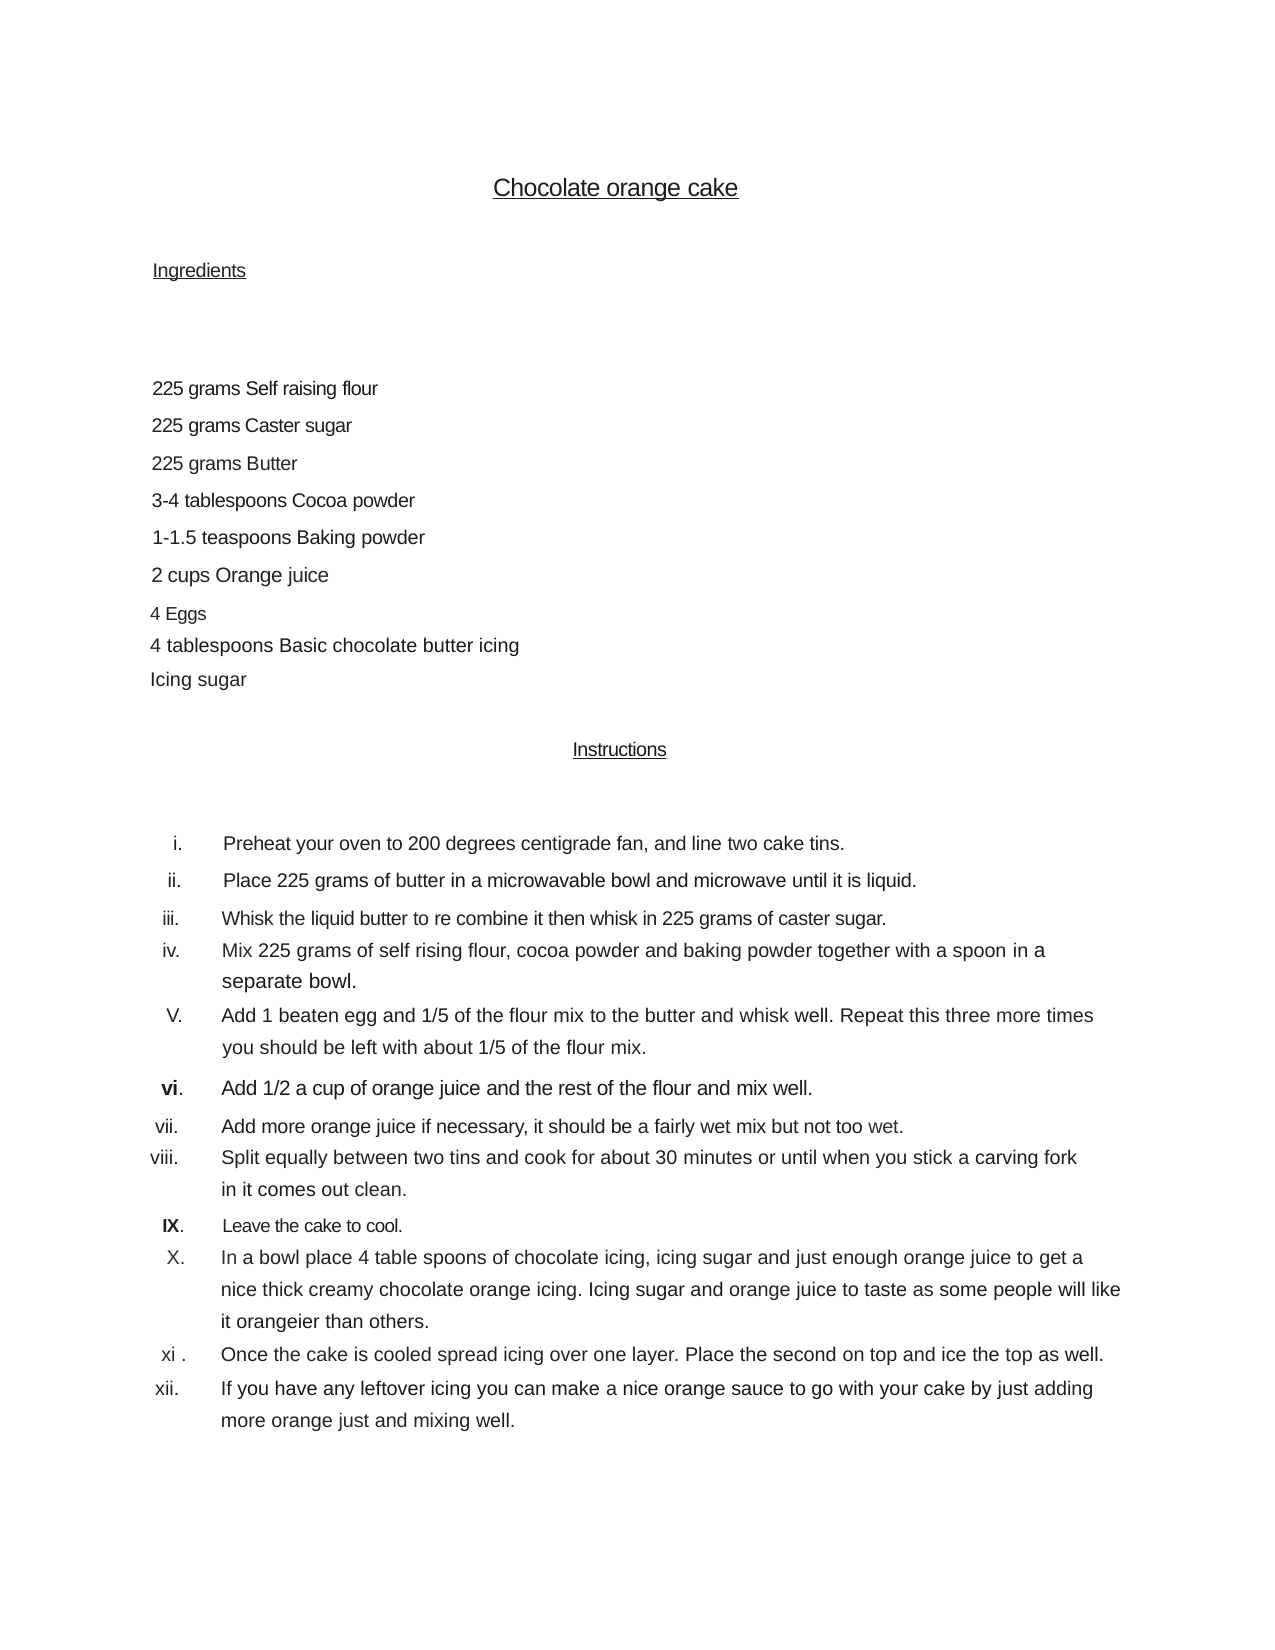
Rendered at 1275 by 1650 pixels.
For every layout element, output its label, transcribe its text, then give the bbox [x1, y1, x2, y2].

text xii. If you have any leftover icing you can make a nice orange sauce to go with your cake by just adding more orange just and mixing well. [155, 1369, 1118, 1433]
text xi . Once the cake is cooled spread icing over one layer. Place the second on top and ice the top as well. [161, 1336, 1119, 1368]
text ii. Place 225 grams of butter in a microwavable bowl and microwave until it is liquid. [167, 867, 1125, 892]
text vii. Add more orange juice if necessary, it should be a fairly wet mix but not too wet. [155, 1113, 1125, 1138]
text X. In a bowl place 4 table spoons of chocolate icing, icing sugar and just enough orange juice to get a nice thick creamy chocolate orange icing. Icing sugar and orange juice to taste as some people will like it orangeier than others. [166, 1239, 1123, 1335]
text 3-4 tablespoons Cocoa powder [151, 487, 1125, 512]
text V. Add 1 beaten egg and 1/5 of the flour mix to the butter and whisk well. Repeat this three more times you should be left with about 1/5 of the flour mix. [166, 996, 1107, 1061]
text 225 grams Caster sugar [151, 412, 1125, 437]
text Instructions [572, 736, 1125, 761]
text 4 Eggs [150, 601, 1125, 626]
text Icing sugar [150, 661, 1029, 692]
text IX. Leave the cake to cool. [162, 1213, 1125, 1238]
text i. Preheat your oven to 200 degrees centigrade fan, and line two cake tins. [173, 830, 1125, 855]
text iii. Whisk the liquid butter to re combine it then whisk in 225 grams of caster sugar. [162, 906, 1125, 931]
text viii. Split equally between two tins and cook for about 30 minutes or until when you stick a carving fork in it comes out clean. [150, 1139, 1094, 1203]
text 225 grams Butter [151, 451, 1125, 476]
text iv. Mix 225 grams of self rising flour, cocoa powder and baking powder together with a spoon in a separate bowl. [162, 931, 1125, 995]
text Ingredients [152, 257, 1125, 282]
text Chocolate orange cake [493, 175, 1125, 201]
text 225 grams Self raising flour [152, 375, 1125, 400]
text 1-1.5 teaspoons Baking powder [152, 524, 1125, 549]
text 2 cups Orange juice [151, 562, 1125, 587]
text vi. Add 1/2 a cup of orange juice and the rest of the flour and mix well. [161, 1075, 1125, 1100]
text 4 tablespoons Basic chocolate butter icing [150, 627, 1029, 659]
